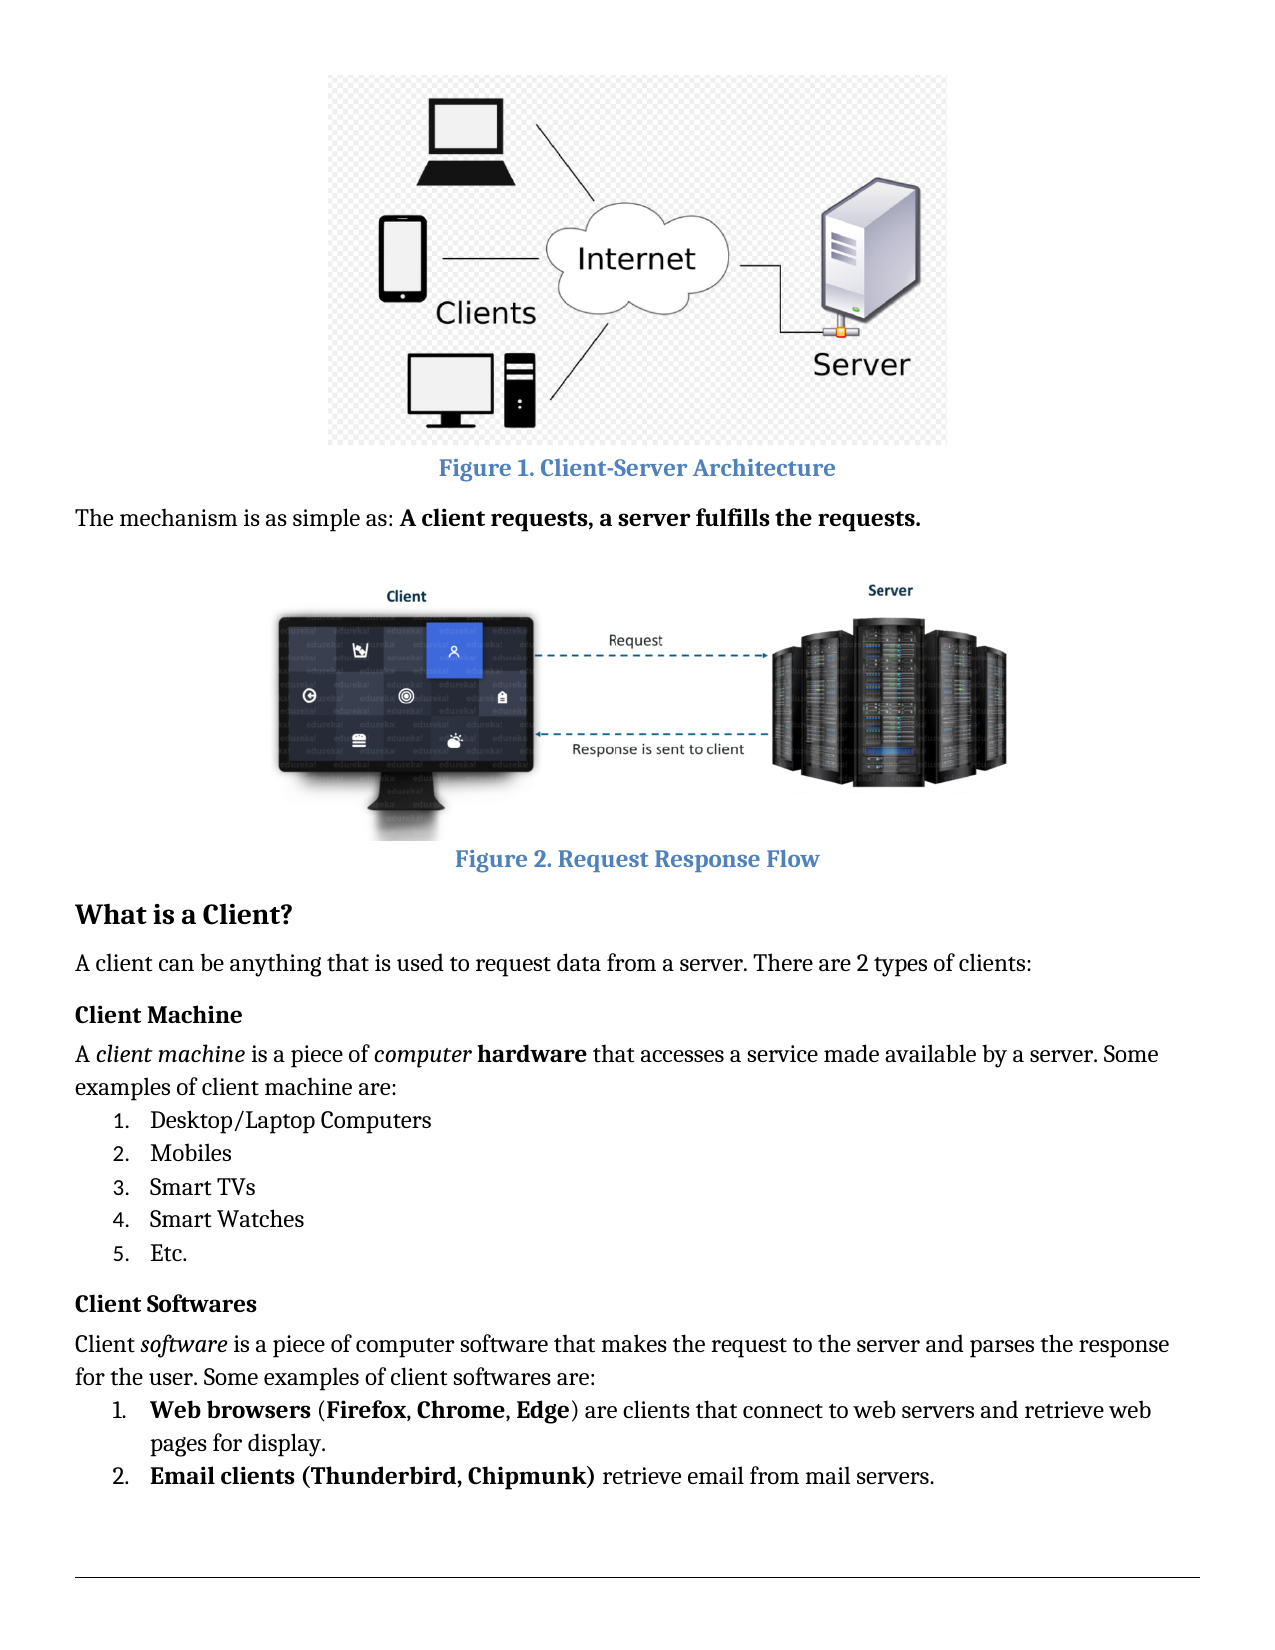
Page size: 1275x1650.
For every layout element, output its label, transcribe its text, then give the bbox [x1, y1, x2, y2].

list Web browsers (Firefox, Chrome, Edge) are clients that connect to web servers and retrieve web pages for display. [112, 1396, 1200, 1457]
list Smart TVs [112, 1172, 1200, 1201]
list Mobiles [112, 1139, 1200, 1168]
subtitle Client Machine [75, 1001, 1200, 1030]
text Figure 1. Client-Server Architecture [75, 454, 1200, 483]
text The mechanism is as simple as: A client requests, a server fulfills the requests. [75, 504, 1200, 533]
subtitle What is a Client? [75, 898, 1200, 932]
text A client machine is a piece of computer hardware that accesses a service made available by a server. Some examples of client machine are: [75, 1040, 1200, 1102]
text Client software is a piece of computer software that makes the request to the server and parses the response for the user. Some examples of client softwares are: [75, 1329, 1200, 1391]
list Desktop/Laptop Computers [112, 1106, 1200, 1135]
subtitle Client Softwares [75, 1290, 1200, 1319]
picture [328, 75, 948, 450]
text Figure 2. Request Response Flow [75, 844, 1200, 873]
text A client can be anything that is used to request data from a server. There are 2 types of clients: [75, 949, 1200, 978]
picture [262, 570, 1013, 841]
list Smart Watches [112, 1205, 1200, 1234]
list Etc. [112, 1238, 1200, 1267]
list Email clients (Thunderbird, Chipmunk) retrieve email from mail servers. [112, 1462, 1200, 1490]
